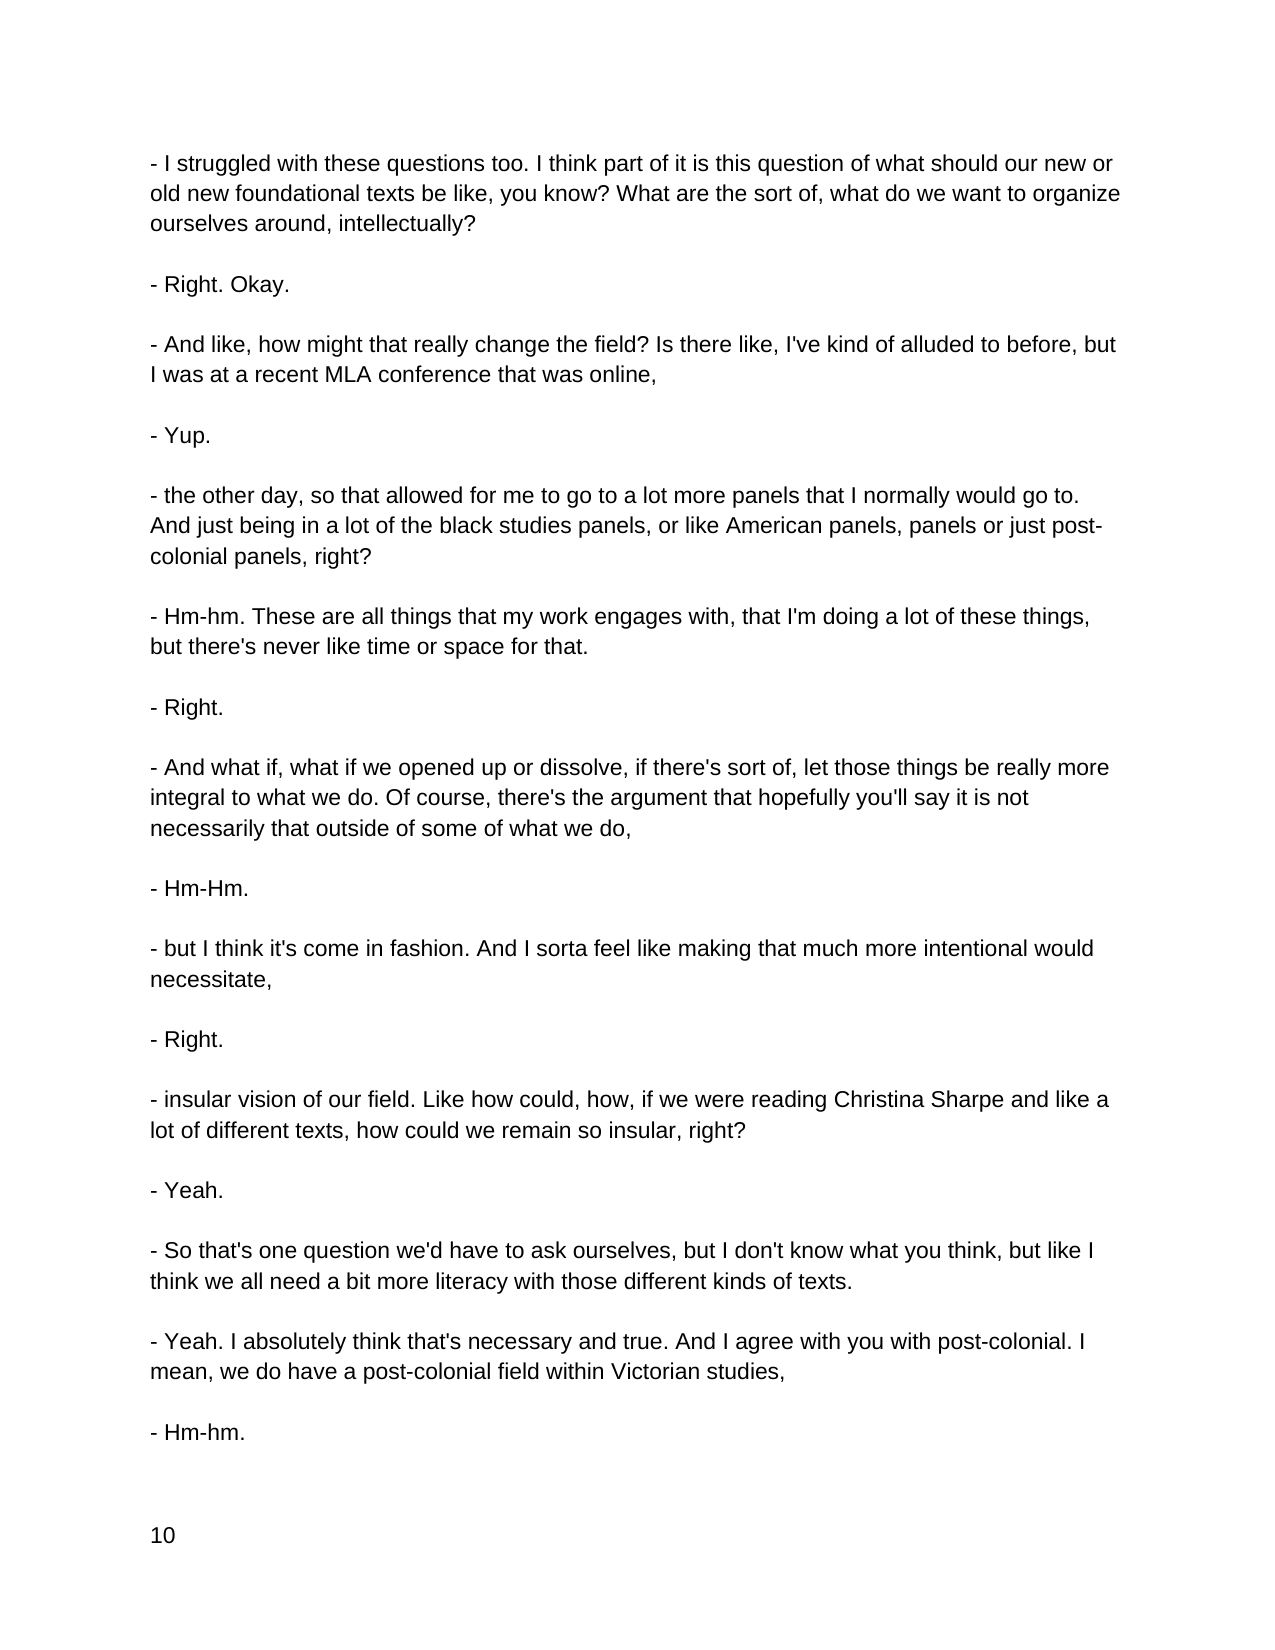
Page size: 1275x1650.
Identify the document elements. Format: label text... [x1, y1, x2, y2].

text - So that's one question we'd have to ask ourselves, but I don't know what you think, but like I think we all need a bit more literacy with those different kinds of texts. [150, 1237, 1125, 1294]
text - Yeah. [150, 1177, 1125, 1203]
text - I struggled with these questions too. I think part of it is this question of what should our new or old new foundational texts be like, you know? What are the sort of, what do we want to organize ourselves around, intellectually? [150, 150, 1125, 237]
text - but I think it's come in fashion. And I sorta feel like making that much more intentional would necessitate, [150, 935, 1125, 992]
text - the other day, so that allowed for me to go to a lot more panels that I normally would go to. And just being in a lot of the black studies panels, or like American panels, panels or just post-colonial panels, right? [150, 482, 1125, 569]
text - And like, how might that really change the field? Is there like, I've kind of alluded to before, but I was at a recent MLA conference that was online, [150, 331, 1125, 388]
text - And what if, what if we opened up or dissolve, if there's sort of, let those things be really more integral to what we do. Of course, there's the argument that hopefully you'll say it is not necessarily that outside of some of what we do, [150, 754, 1125, 841]
text - Yeah. I absolutely think that's necessary and true. And I agree with you with post-colonial. I mean, we do have a post-colonial field within Victorian studies, [150, 1328, 1125, 1385]
text - insular vision of our field. Like how could, how, if we were reading Christina Sharpe and like a lot of different texts, how could we remain so insular, right? [150, 1086, 1125, 1143]
text - Right. [150, 1026, 1125, 1052]
text - Right. [150, 694, 1125, 720]
text - Hm-hm. [150, 1419, 1125, 1445]
text - Yup. [150, 422, 1125, 448]
text - Hm-Hm. [150, 875, 1125, 901]
text - Right. Okay. [150, 271, 1125, 297]
text - Hm-hm. These are all things that my work engages with, that I'm doing a lot of these things, but there's never like time or space for that. [150, 603, 1125, 660]
